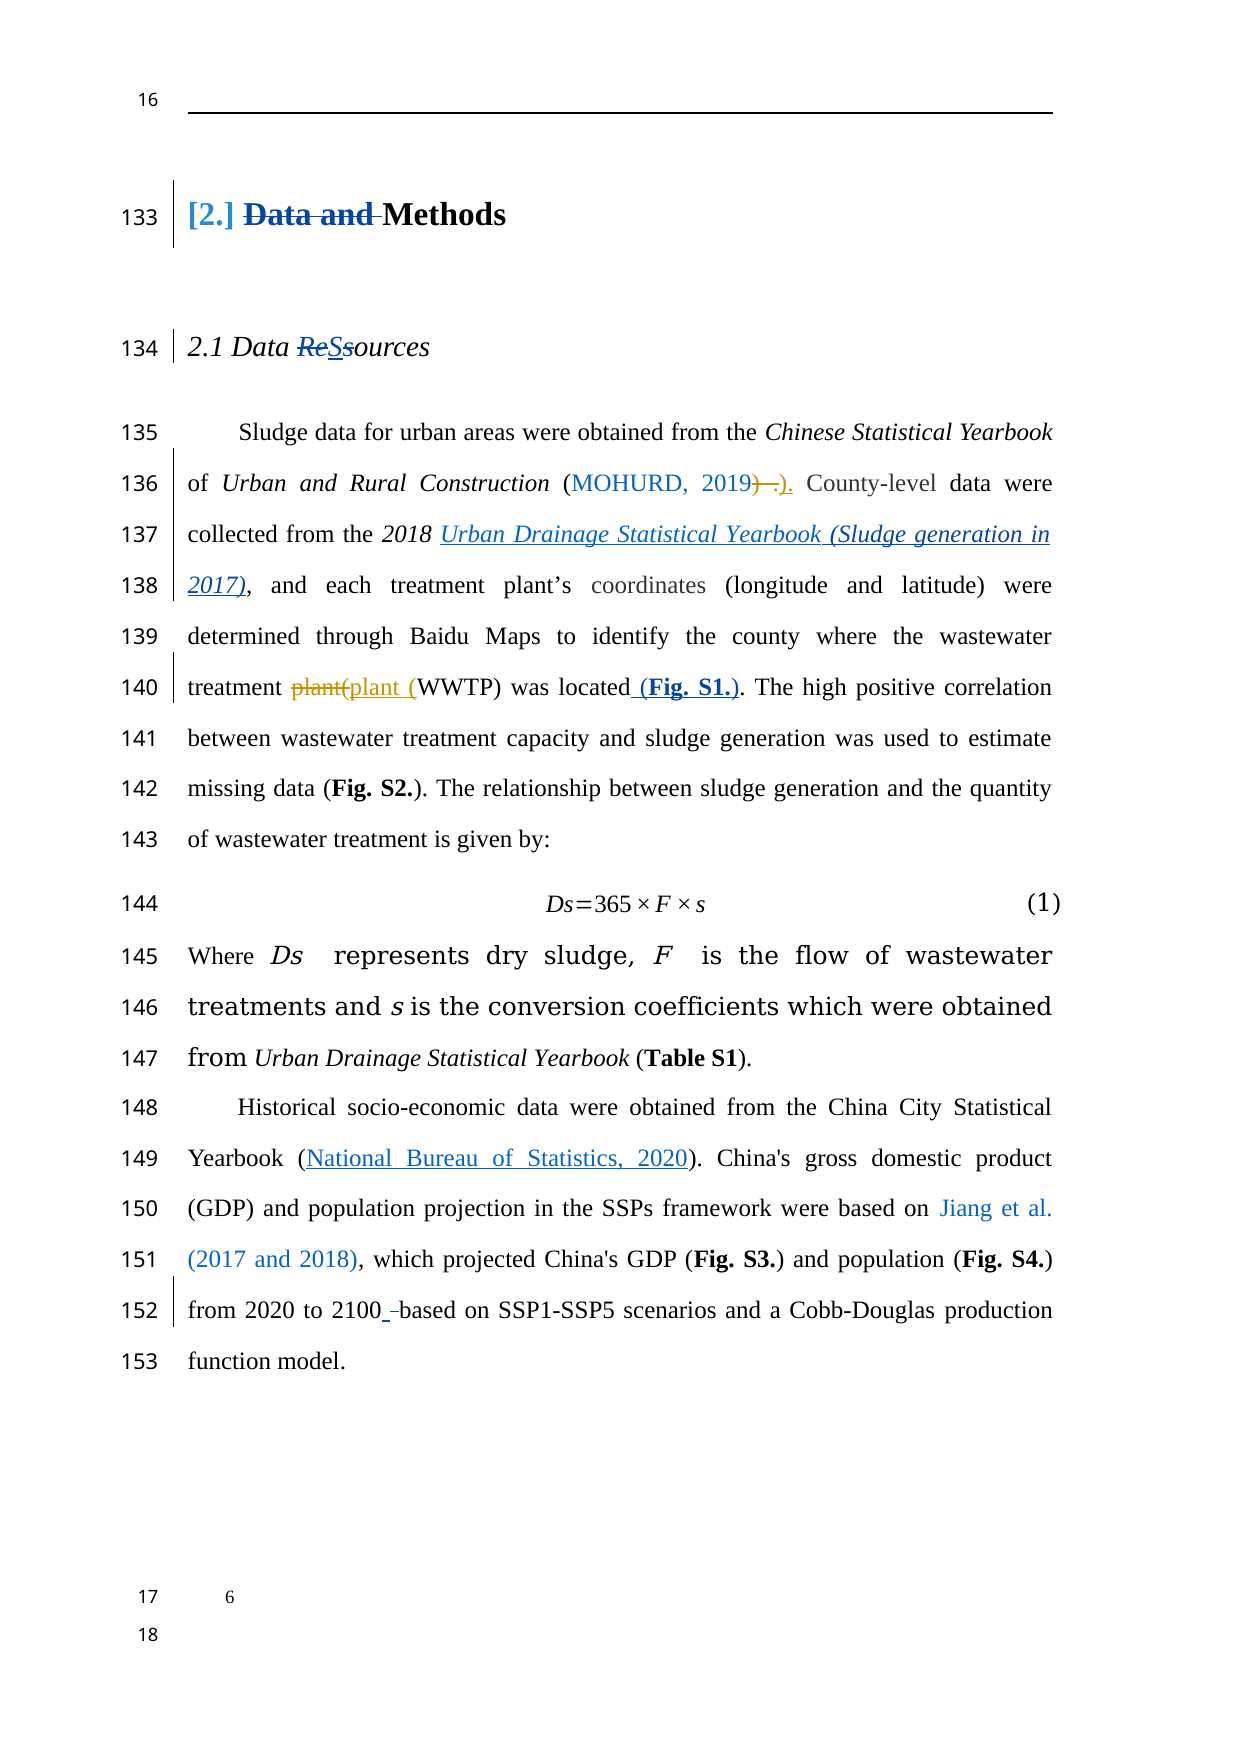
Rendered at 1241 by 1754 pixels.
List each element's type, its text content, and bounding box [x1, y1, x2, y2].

text (1) [187, 870, 1053, 938]
text Historical socio-economic data were obtained from the China City Statistical Yearbook (National Bureau of Statistics, 2020). China's gross domestic product (GDP) and population projection in the SSPs framework were based on Jiang et al. (2017 and 2018), which projected China's GDP (Fig. S3.) and population (Fig. S4.) from 2020 to 2100based on SSP1-SSP5 scenarios and a Cobb-Douglas production function model. [187, 1089, 1053, 1378]
subtitle Methods [187, 180, 1053, 248]
text Sludge data for urban areas were obtained from the Chinese Statistical Yearbook of Urban and Rural Construction (MOHURD, 2019 County-level data were collected from the 2018 Urban Drainage Statistical Yearbook, and each treatment plant’s coordinates (longitude and latitude) were determined through Baidu Maps to identify the county where the wastewater treatment WWTP) was located. The high positive correlation between wastewater treatment capacity and sludge generation was used to estimate missing data (Fig. S2.). The relationship between sludge generation and the quantity of wastewater treatment is given by: [187, 414, 1053, 856]
text Where Ds represents dry sludge, F is the flow of wastewater treatments and s is the conversion coefficients which were obtained from Urban Drainage Statistical Yearbook (Table S1). [187, 938, 1053, 1074]
subtitle 2.1 Data ources [187, 329, 1053, 363]
